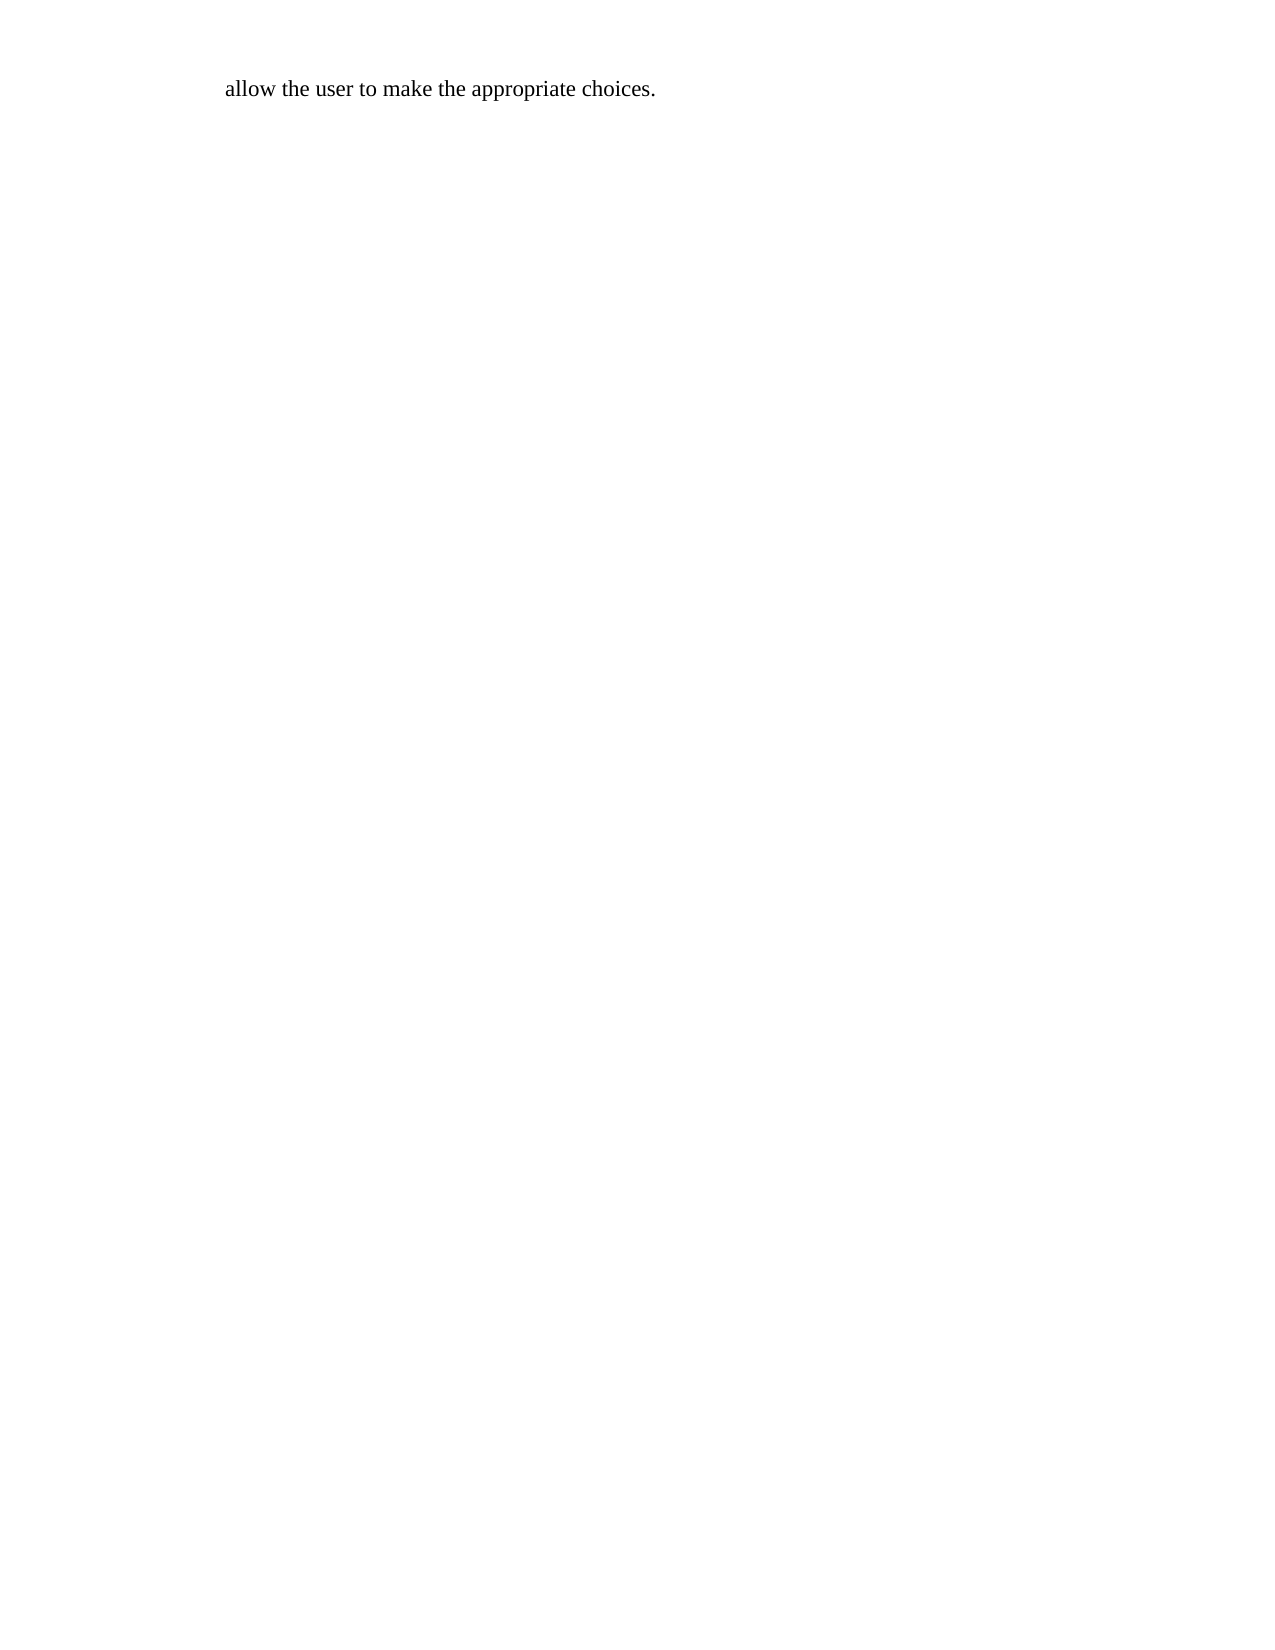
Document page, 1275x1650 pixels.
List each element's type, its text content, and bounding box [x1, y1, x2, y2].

list allow the user to make the appropriate choices. [225, 75, 1200, 101]
